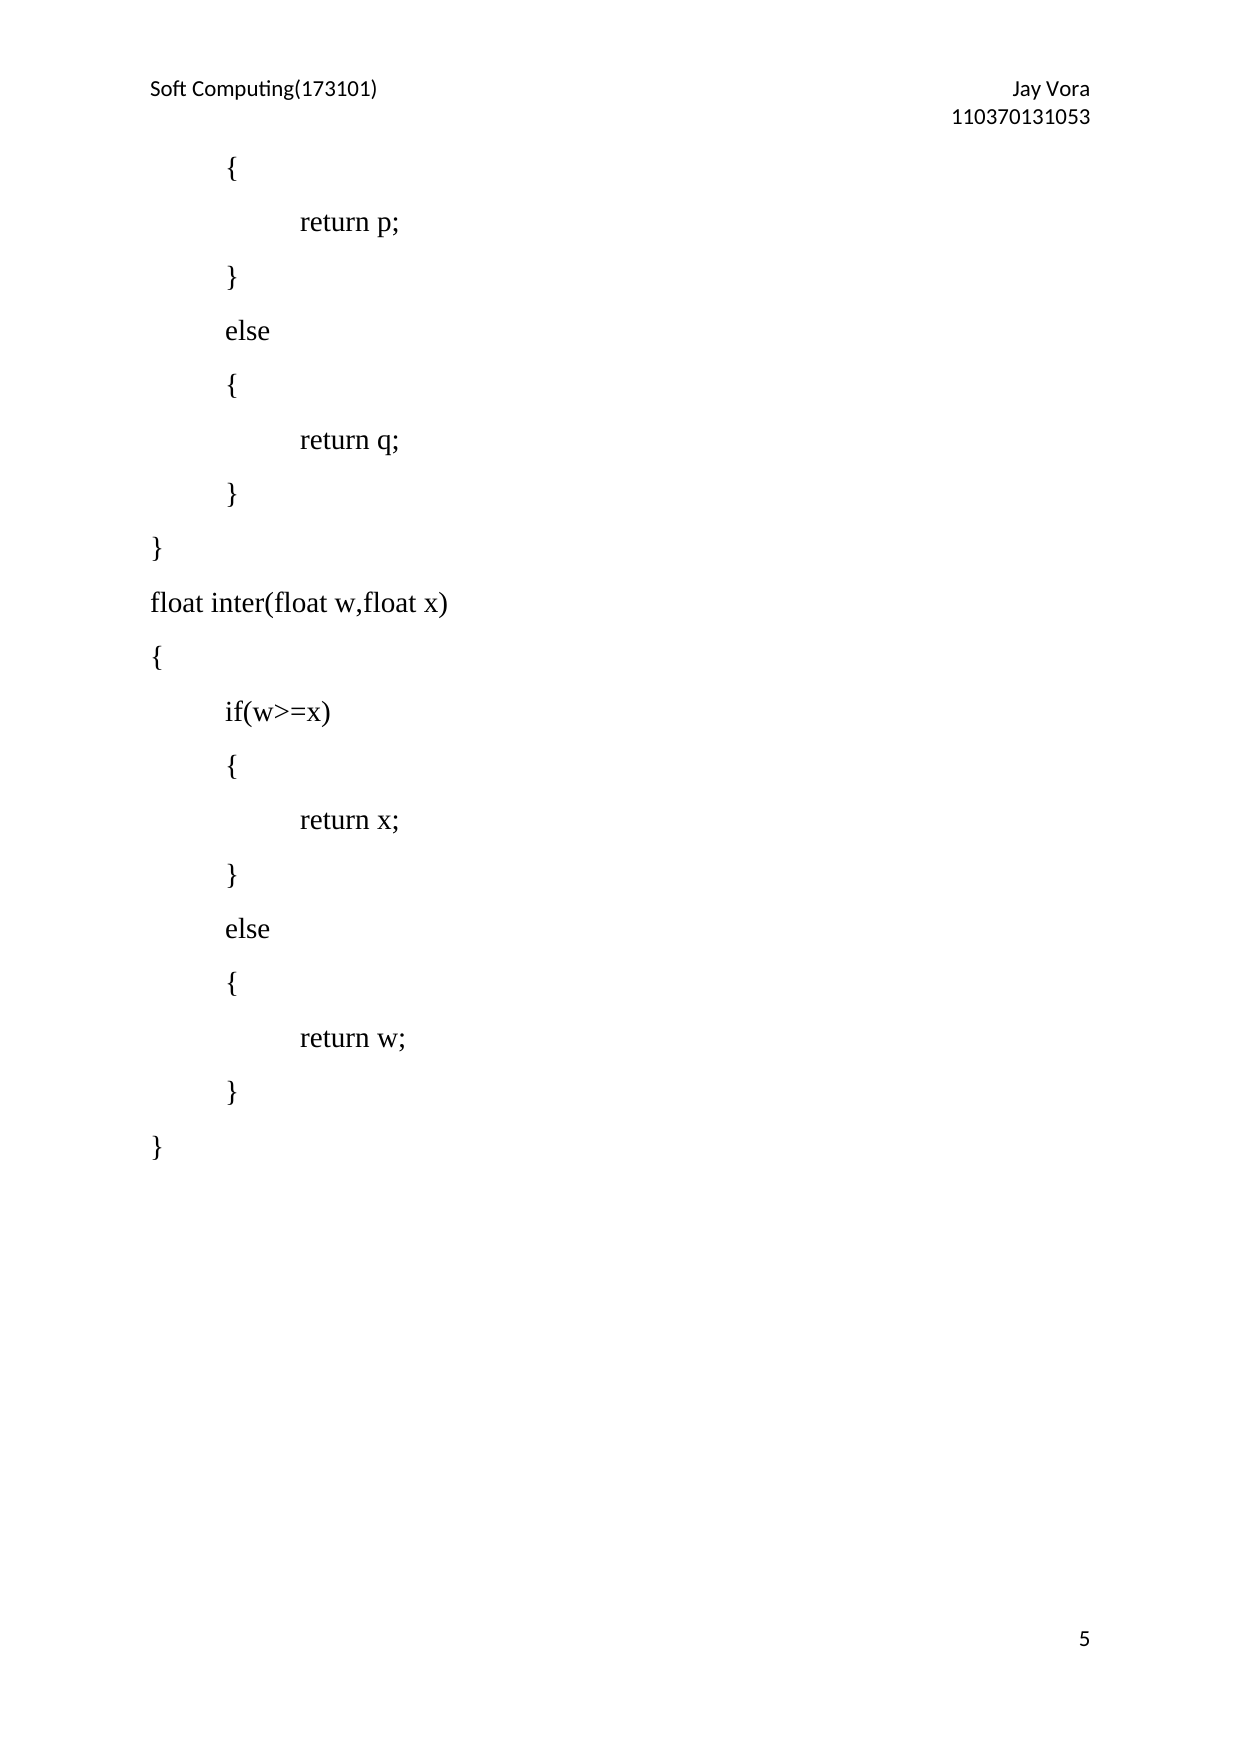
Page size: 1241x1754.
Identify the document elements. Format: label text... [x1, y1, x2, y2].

text } [150, 1074, 1090, 1108]
text } [150, 1129, 1090, 1162]
text else [150, 911, 1090, 945]
text { [150, 639, 1090, 673]
text } [150, 259, 1090, 292]
text } [150, 531, 1090, 564]
text return q; [150, 422, 1090, 455]
text if(w>=x) [150, 694, 1090, 727]
text { [150, 966, 1090, 999]
text { [150, 367, 1090, 401]
text } [150, 476, 1090, 510]
text else [150, 313, 1090, 347]
text } [150, 857, 1090, 890]
text float inter(float w,float x) [150, 585, 1090, 618]
text { [150, 150, 1090, 183]
text return x; [150, 802, 1090, 836]
text { [150, 748, 1090, 782]
text return w; [150, 1020, 1090, 1053]
text return p; [150, 204, 1090, 238]
